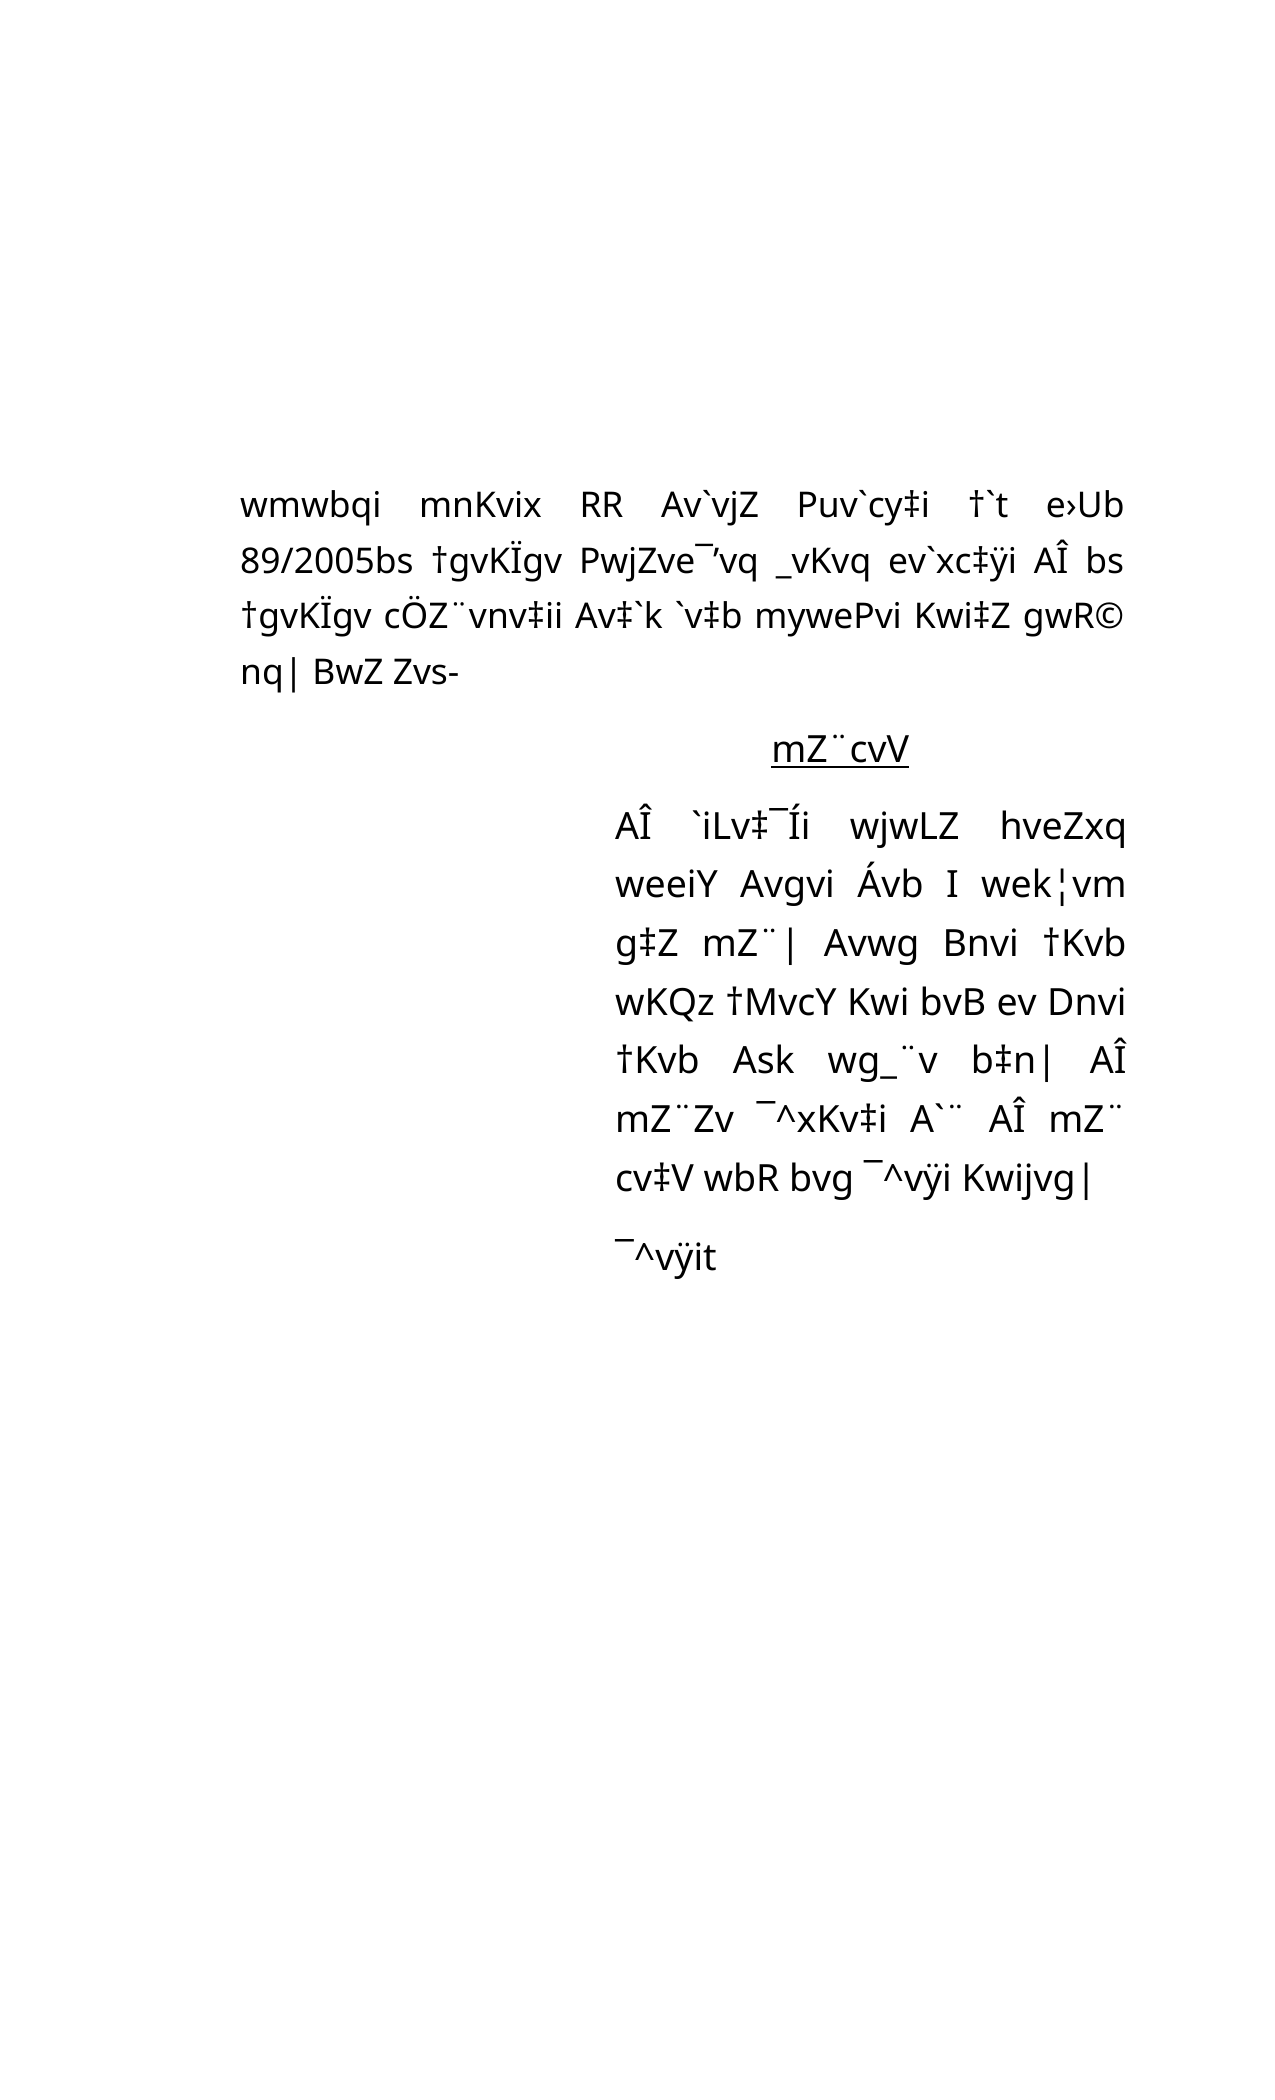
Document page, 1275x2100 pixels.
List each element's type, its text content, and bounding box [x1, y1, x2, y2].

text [240, 480, 1125, 694]
text ¯^vÿit [540, 1230, 1125, 1281]
text AÎ `iLv‡¯Íi wjwLZ hveZxq weeiY Avgvi Ávb I wek¦vm g‡Z mZ¨| Avwg Bnvi †Kvb wKQz †MvcY Kwi bvB ev Dnvi †Kvb Ask wg_¨v b‡n| AÎ mZ¨Zv ¯^xKv‡i A`¨ AÎ mZ¨ cv‡V wbR bvg ¯^vÿi Kwijvg| [615, 799, 1127, 1202]
text mZ¨cvV [615, 722, 1065, 773]
